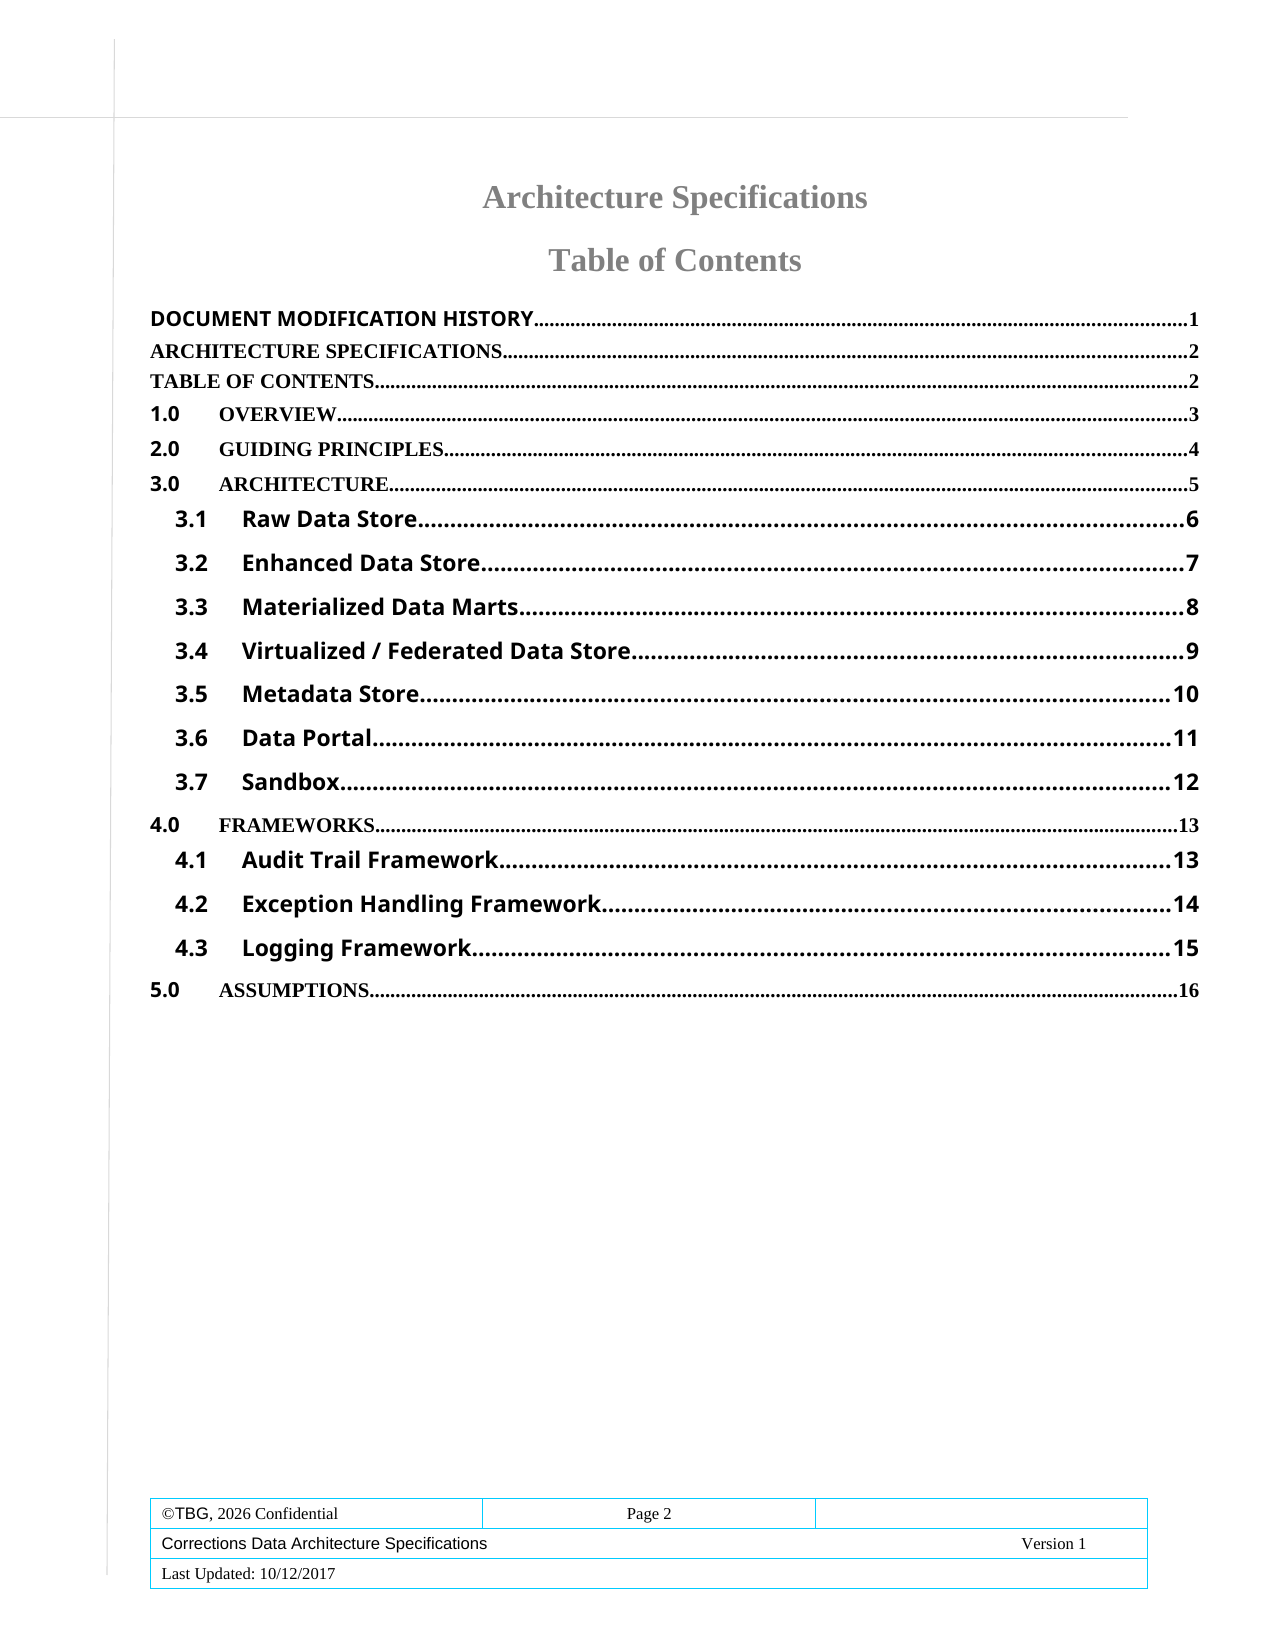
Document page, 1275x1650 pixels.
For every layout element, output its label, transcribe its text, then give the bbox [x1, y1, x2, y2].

text 1.0 Overview 3 [150, 399, 1200, 428]
text 2.0 Guiding Principles 4 [150, 434, 1200, 462]
text 3.7 Sandbox 12 [175, 766, 1200, 797]
text Table of Contents [150, 241, 1200, 279]
text Document Modification History 1 [150, 304, 1200, 332]
text 3.2 Enhanced Data Store 7 [175, 547, 1200, 578]
text 4.0 Frameworks 13 [150, 810, 1200, 838]
text Table of Contents 2 [150, 369, 1200, 393]
text 5.0 Assumptions 16 [150, 976, 1200, 1004]
text 3.3 Materialized Data Marts 8 [175, 591, 1200, 622]
text 3.4 Virtualized / Federated Data Store 9 [175, 635, 1200, 666]
text 4.2 Exception Handling Framework 14 [175, 888, 1200, 919]
text 4.3 Logging Framework 15 [175, 932, 1200, 963]
text 3.6 Data Portal 11 [175, 722, 1200, 753]
text 3.1 Raw Data Store 6 [175, 503, 1200, 535]
text 4.1 Audit Trail Framework 13 [175, 844, 1200, 876]
text 3.5 Metadata Store 10 [175, 678, 1200, 710]
text Architecture Specifications [150, 177, 1200, 216]
text 3.0 Architecture 5 [150, 469, 1200, 497]
text Architecture Specifications 2 [150, 339, 1200, 363]
